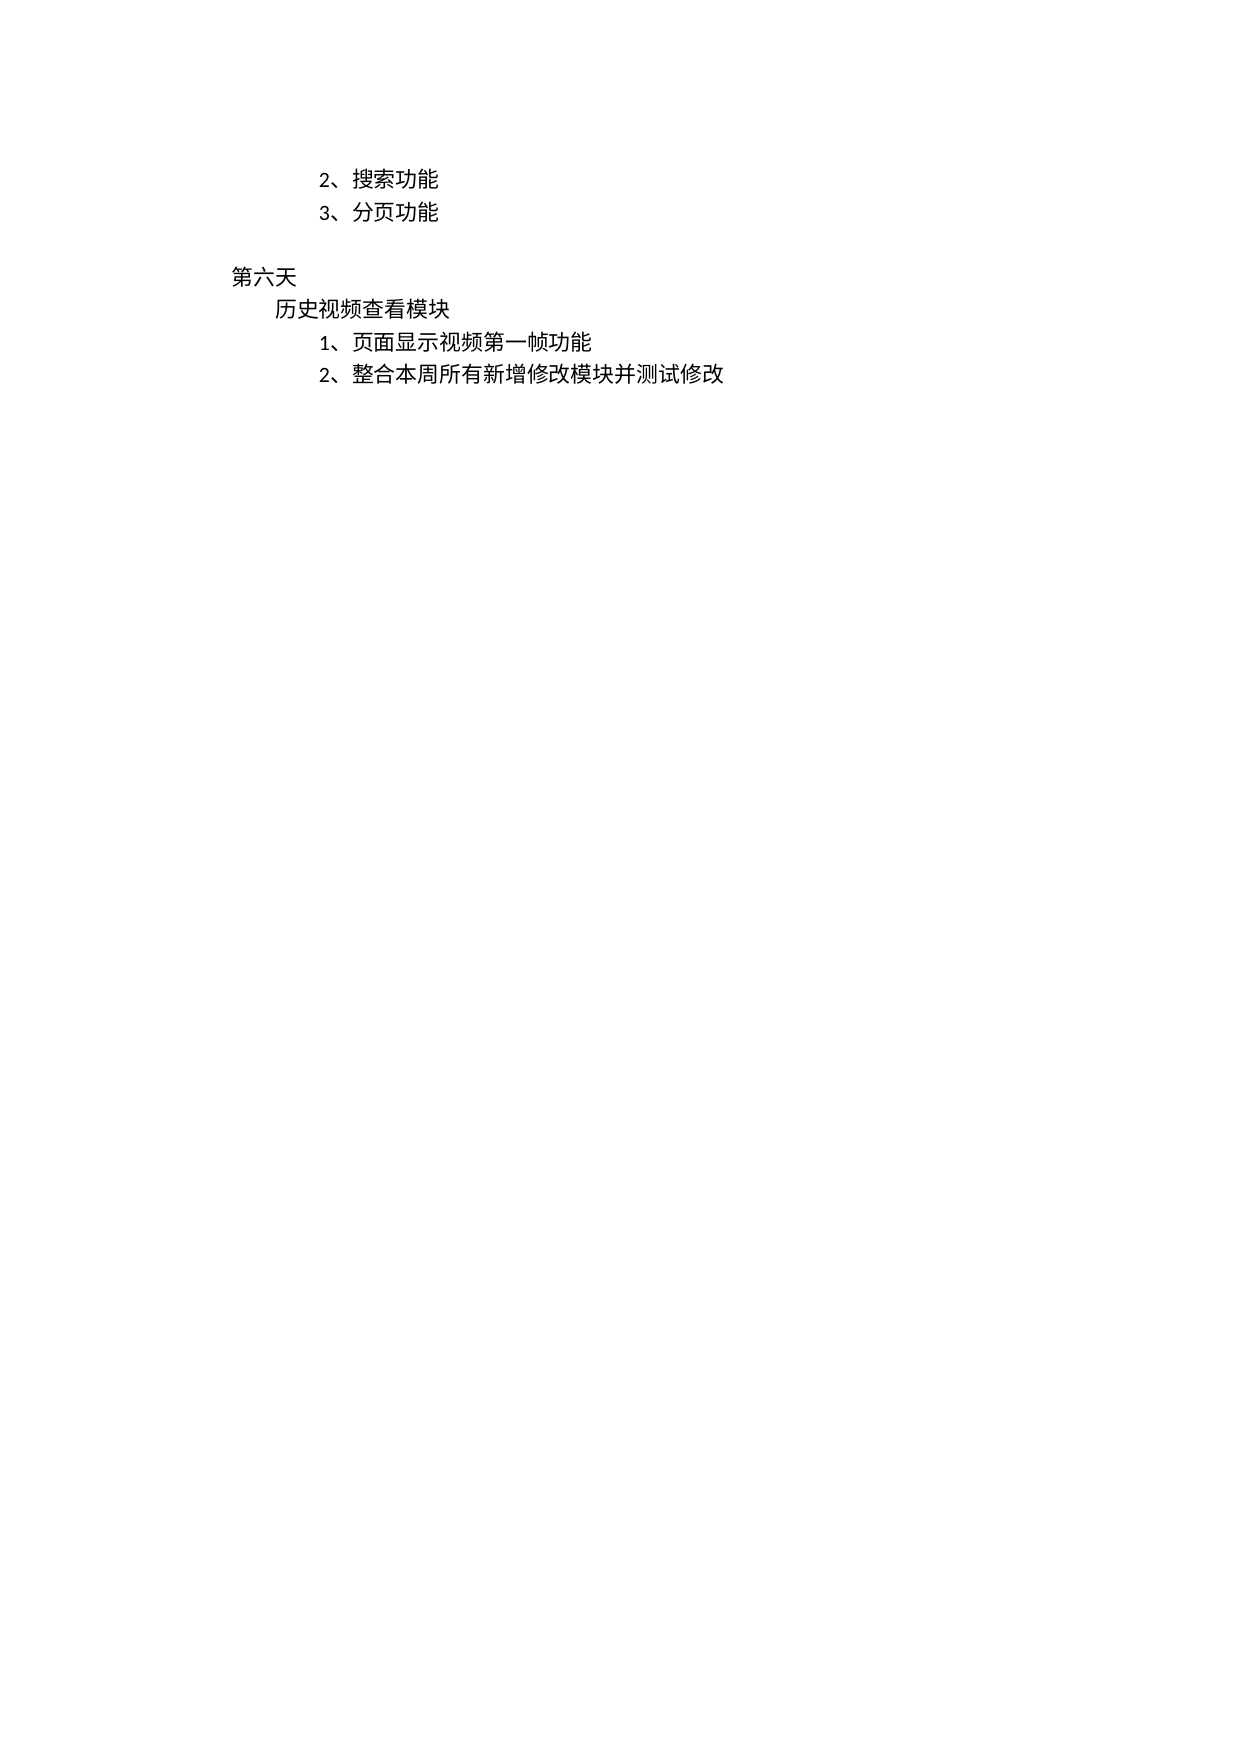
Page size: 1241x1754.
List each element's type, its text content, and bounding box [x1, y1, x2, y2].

list 页面显示视频第一帧功能 [319, 324, 1053, 357]
list 分页功能 [275, 194, 1053, 227]
list 搜索功能 [275, 162, 1053, 194]
text 第六天 [187, 259, 1053, 292]
list 历史视频查看模块 [231, 292, 1053, 324]
list 整合本周所有新增修改模块并测试修改 [319, 357, 1053, 389]
